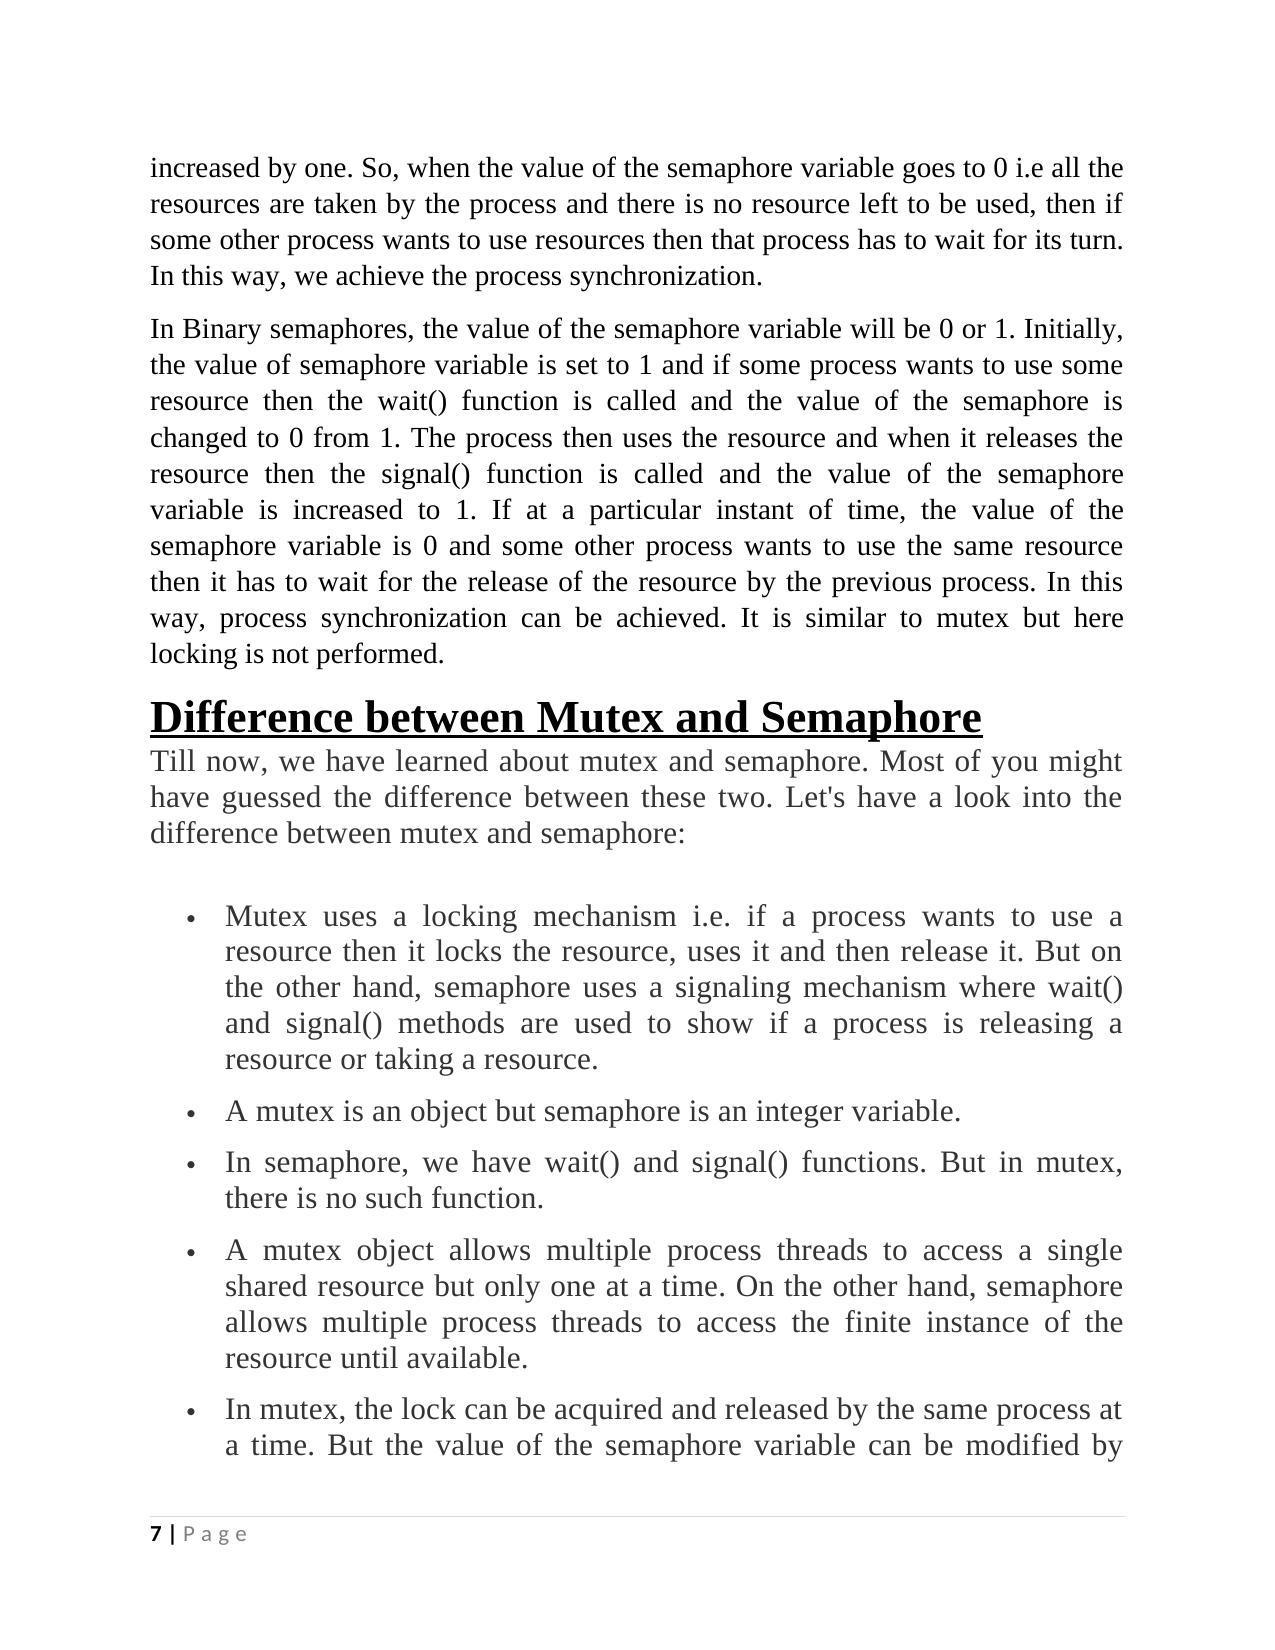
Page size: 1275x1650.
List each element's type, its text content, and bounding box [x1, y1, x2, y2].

text Till now, we have learned about mutex and semaphore. Most of you might have guessed the difference between these two. Let's have a look into the difference between mutex and semaphore: [150, 742, 1125, 850]
text In Binary semaphores, the value of the semaphore variable will be 0 or 1. Initially, the value of semaphore variable is set to 1 and if some process wants to use some resource then the wait() function is called and the value of the semaphore is changed to 0 from 1. The process then uses the resource and when it releases the resource then the signal() function is called and the value of the semaphore variable is increased to 1. If at a particular instant of time, the value of the semaphore variable is 0 and some other process wants to use the same resource then it has to wait for the release of the resource by the previous process. In this way, process synchronization can be achieved. It is similar to mutex but here locking is not performed. [150, 311, 1125, 670]
list Mutex uses a locking mechanism i.e. if a process wants to use a resource then it locks the resource, uses it and then release it. But on the other hand, semaphore uses a signaling mechanism where wait() and signal() methods are used to show if a process is releasing a resource or taking a resource. [187, 897, 1125, 1076]
text Difference between Mutex and Semaphore [150, 689, 1125, 742]
list In semaphore, we have wait() and signal() functions. But in mutex, there is no such function. [187, 1144, 1125, 1216]
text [150, 150, 1125, 292]
list A mutex object allows multiple process threads to access a single shared resource but only one at a time. On the other hand, semaphore allows multiple process threads to access the finite instance of the resource until available. [187, 1231, 1125, 1375]
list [187, 1391, 1125, 1462]
list A mutex is an object but semaphore is an integer variable. [187, 1092, 1125, 1128]
